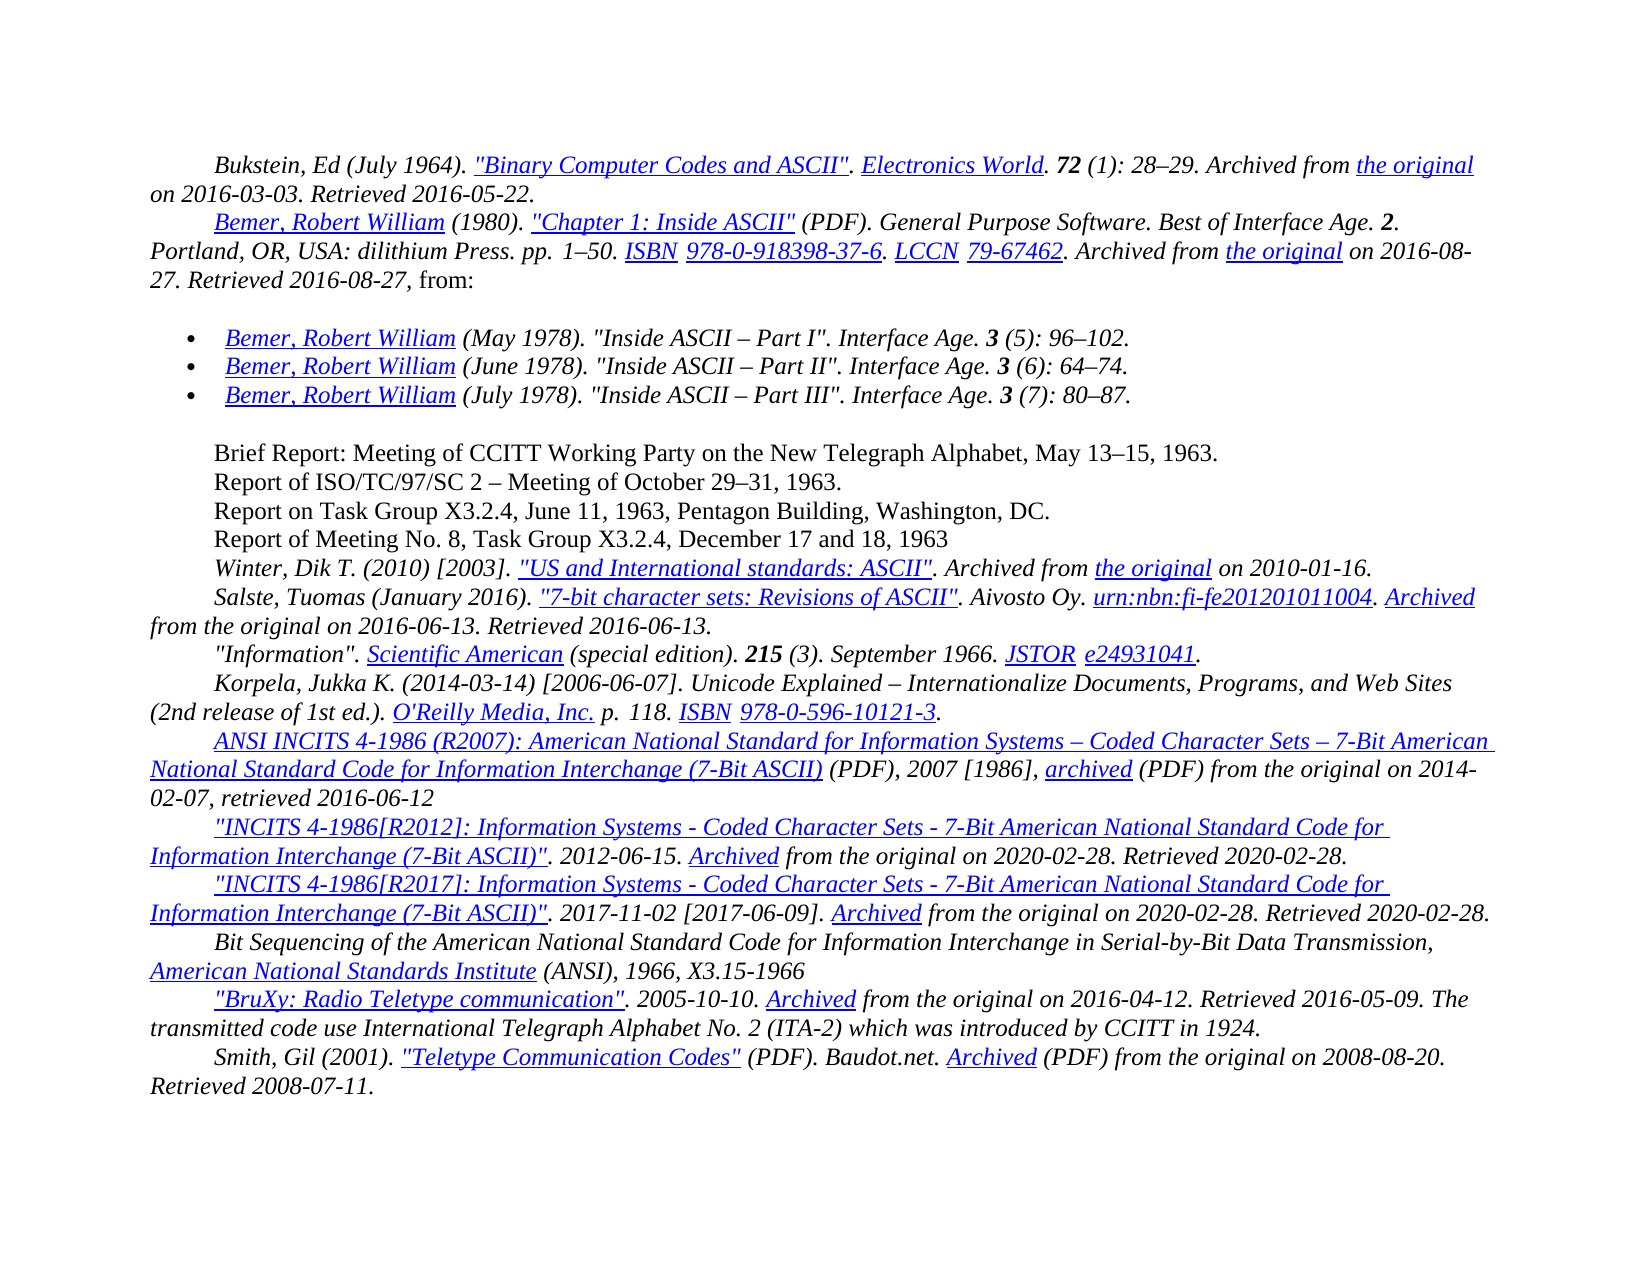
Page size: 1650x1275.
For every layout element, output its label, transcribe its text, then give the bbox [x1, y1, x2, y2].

text   "INCITS 4-1986[R2012]: Information Systems - Coded Character Sets - 7-Bit American National Standard Code for Information Interchange (7-Bit ASCII)". 2012-06-15. Archived from the original on 2020-02-28. Retrieved 2020-02-28. [150, 812, 1500, 869]
text   Report of ISO/TC/97/SC 2 – Meeting of October 29–31, 1963. [150, 467, 1500, 496]
text   "BruXy: Radio Teletype communication". 2005-10-10. Archived from the original on 2016-04-12. Retrieved 2016-05-09. The transmitted code use International Telegraph Alphabet No. 2 (ITA-2) which was introduced by CCITT in 1924. [150, 984, 1500, 1042]
text   Report of Meeting No. 8, Task Group X3.2.4, December 17 and 18, 1963 [150, 524, 1500, 553]
text   Korpela, Jukka K. (2014-03-14) [2006-06-07]. Unicode Explained – Internationalize Documents, Programs, and Web Sites (2nd release of 1st ed.). O'Reilly Media, Inc. p. 118. ISBN 978-0-596-10121-3. [150, 668, 1500, 726]
text   Report on Task Group X3.2.4, June 11, 1963, Pentagon Building, Washington, DC. [150, 496, 1500, 524]
text   Brief Report: Meeting of CCITT Working Party on the New Telegraph Alphabet, May 13–15, 1963. [150, 438, 1500, 467]
text   Bemer, Robert William (1980). "Chapter 1: Inside ASCII" (PDF). General Purpose Software. Best of Interface Age. 2. Portland, OR, USA: dilithium Press. pp. 1–50. ISBN 978-0-918398-37-6. LCCN 79-67462. Archived from the original on 2016-08-27. Retrieved 2016-08-27, from: [150, 207, 1500, 294]
text   Winter, Dik T. (2010) [2003]. "US and International standards: ASCII". Archived from the original on 2010-01-16. [150, 553, 1500, 582]
text   Bukstein, Ed (July 1964). "Binary Computer Codes and ASCII". Electronics World. 72 (1): 28–29. Archived from the original on 2016-03-03. Retrieved 2016-05-22. [150, 150, 1500, 207]
text   Smith, Gil (2001). "Teletype Communication Codes" (PDF). Baudot.net. Archived (PDF) from the original on 2008-08-20. Retrieved 2008-07-11. [150, 1042, 1500, 1099]
text   "INCITS 4-1986[R2017]: Information Systems - Coded Character Sets - 7-Bit American National Standard Code for Information Interchange (7-Bit ASCII)". 2017-11-02 [2017-06-09]. Archived from the original on 2020-02-28. Retrieved 2020-02-28. [150, 869, 1500, 927]
list Bemer, Robert William (July 1978). "Inside ASCII – Part III". Interface Age. 3 (7): 80–87. [187, 380, 1500, 409]
text   "Information". Scientific American (special edition). 215 (3). September 1966. JSTOR e24931041. [150, 639, 1500, 668]
text   Salste, Tuomas (January 2016). "7-bit character sets: Revisions of ASCII". Aivosto Oy. urn:nbn:fi-fe201201011004. Archived from the original on 2016-06-13. Retrieved 2016-06-13. [150, 582, 1500, 639]
text   Bit Sequencing of the American National Standard Code for Information Interchange in Serial-by-Bit Data Transmission, American National Standards Institute (ANSI), 1966, X3.15-1966 [150, 927, 1500, 984]
list Bemer, Robert William (June 1978). "Inside ASCII – Part II". Interface Age. 3 (6): 64–74. [187, 352, 1500, 380]
list Bemer, Robert William (May 1978). "Inside ASCII – Part I". Interface Age. 3 (5): 96–102. [187, 323, 1500, 352]
text   ANSI INCITS 4-1986 (R2007): American National Standard for Information Systems – Coded Character Sets – 7-Bit American National Standard Code for Information Interchange (7-Bit ASCII) (PDF), 2007 [1986], archived (PDF) from the original on 2014-02-07, retrieved 2016-06-12 [150, 726, 1500, 812]
